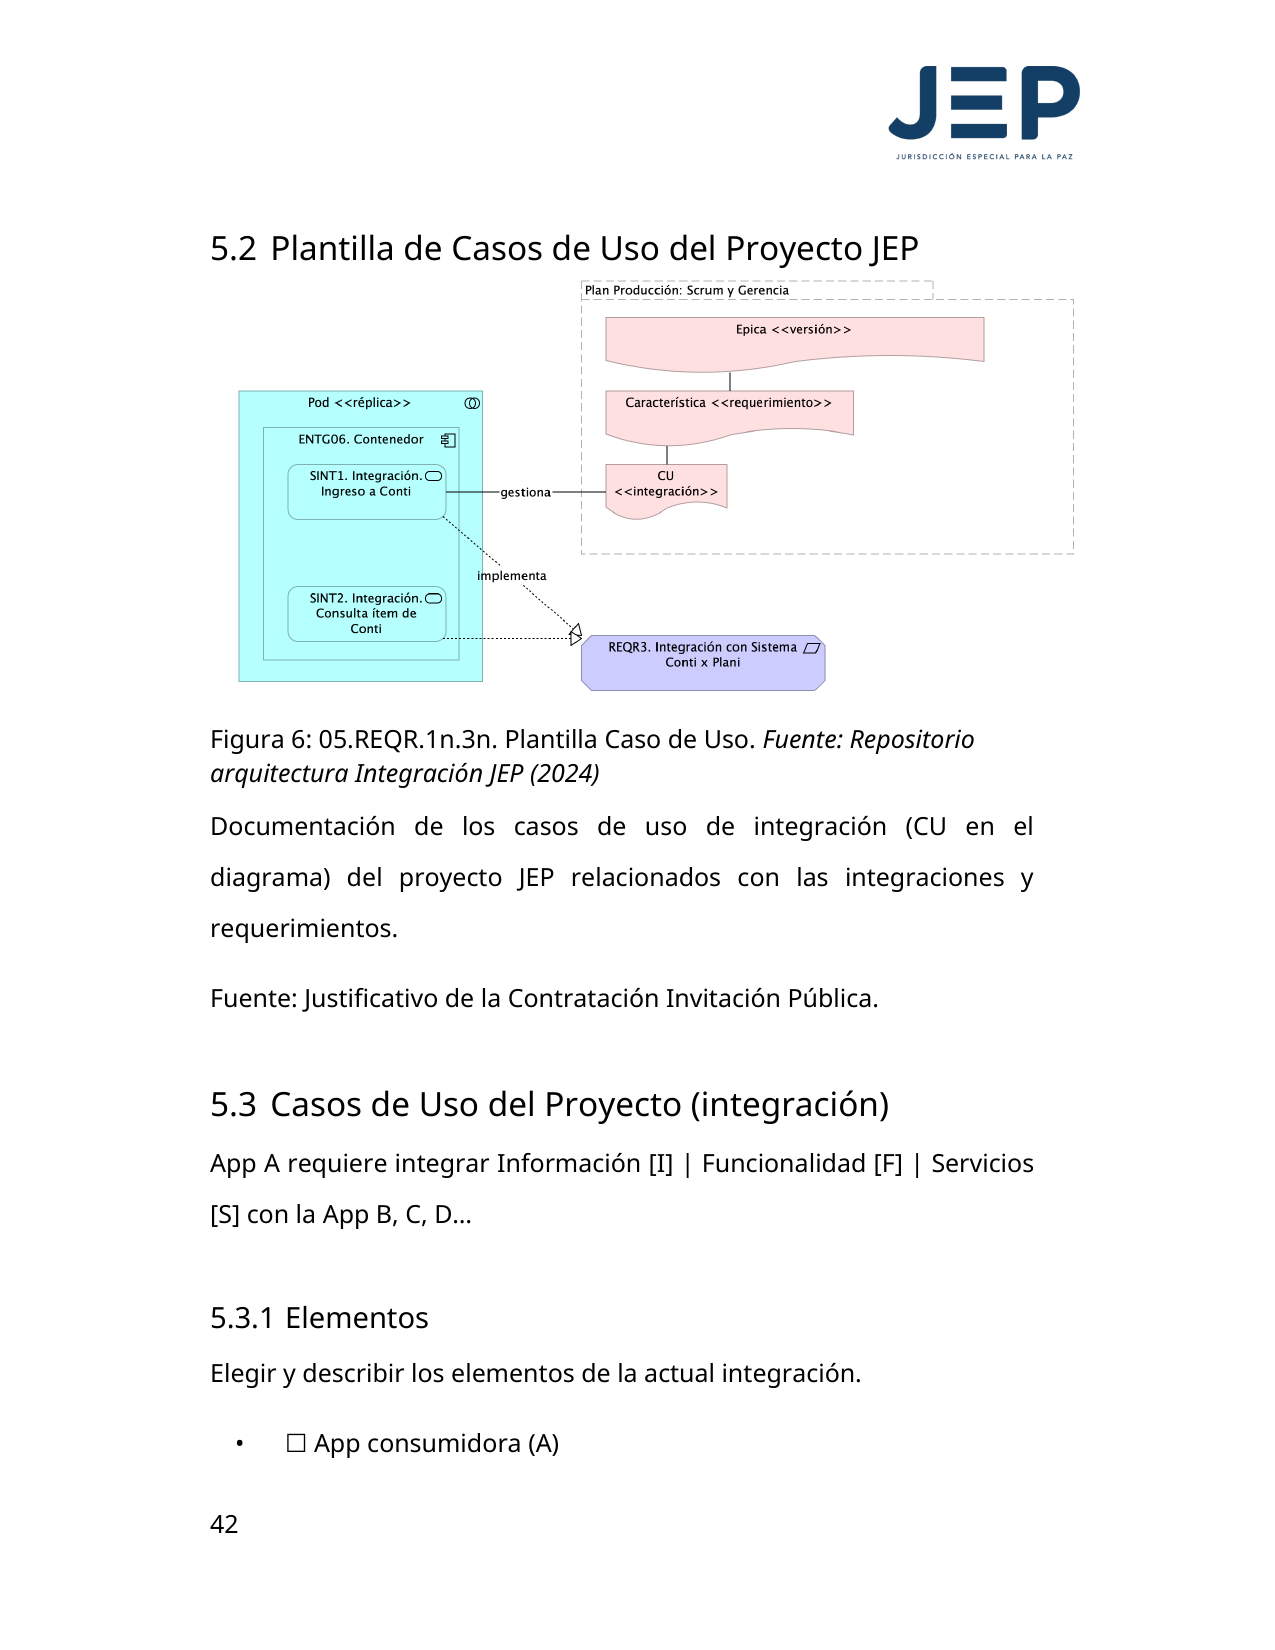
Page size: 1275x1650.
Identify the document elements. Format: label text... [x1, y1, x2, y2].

text Elegir y describir los elementos de la actual integración. [210, 1356, 1035, 1390]
list ☐ App consumidora (A) [235, 1426, 1035, 1460]
subtitle Casos de Uso del Proyecto (integración) [210, 1081, 1035, 1127]
text Figura 6: 05.REQR.1n.3n. Plantilla Caso de Uso. Fuente: Repositorio arquitectura Integración JEP (2024) [210, 721, 1035, 789]
subtitle Elementos [210, 1297, 1035, 1337]
text Fuente: Justificativo de la Contratación Invitación Pública. [210, 980, 1035, 1014]
picture [875, 35, 1093, 190]
text Documentación de los casos de uso de integración (CU en el diagrama) del proyecto JEP relacionados con las integraciones y requerimientos. [210, 808, 1035, 944]
subtitle Plantilla de Casos de Uso del Proyecto JEP [210, 225, 1035, 270]
picture [228, 270, 1083, 701]
text App A requiere integrar Información [I] | Funcionalidad [F] | Servicios [S] con la App B, C, D… [210, 1145, 1035, 1231]
